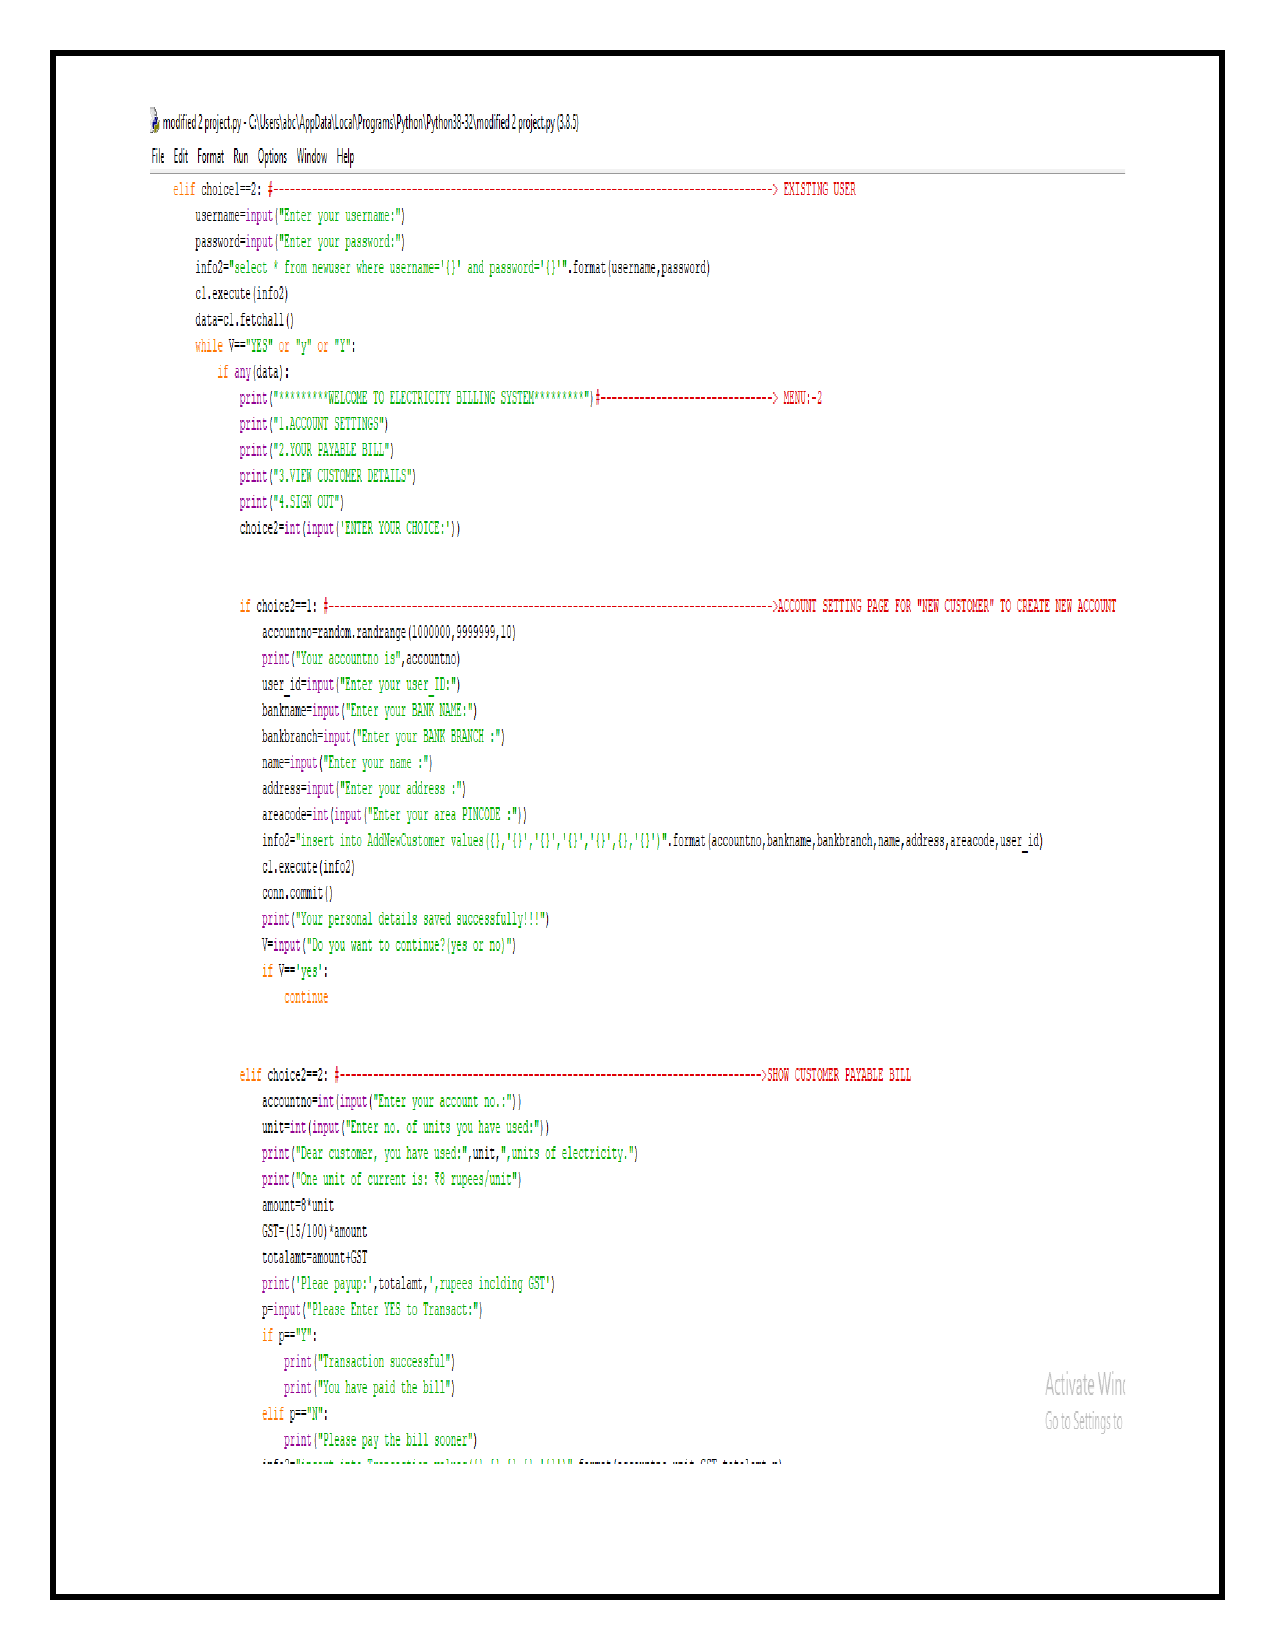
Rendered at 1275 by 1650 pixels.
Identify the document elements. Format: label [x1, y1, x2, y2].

picture [150, 103, 1125, 1464]
